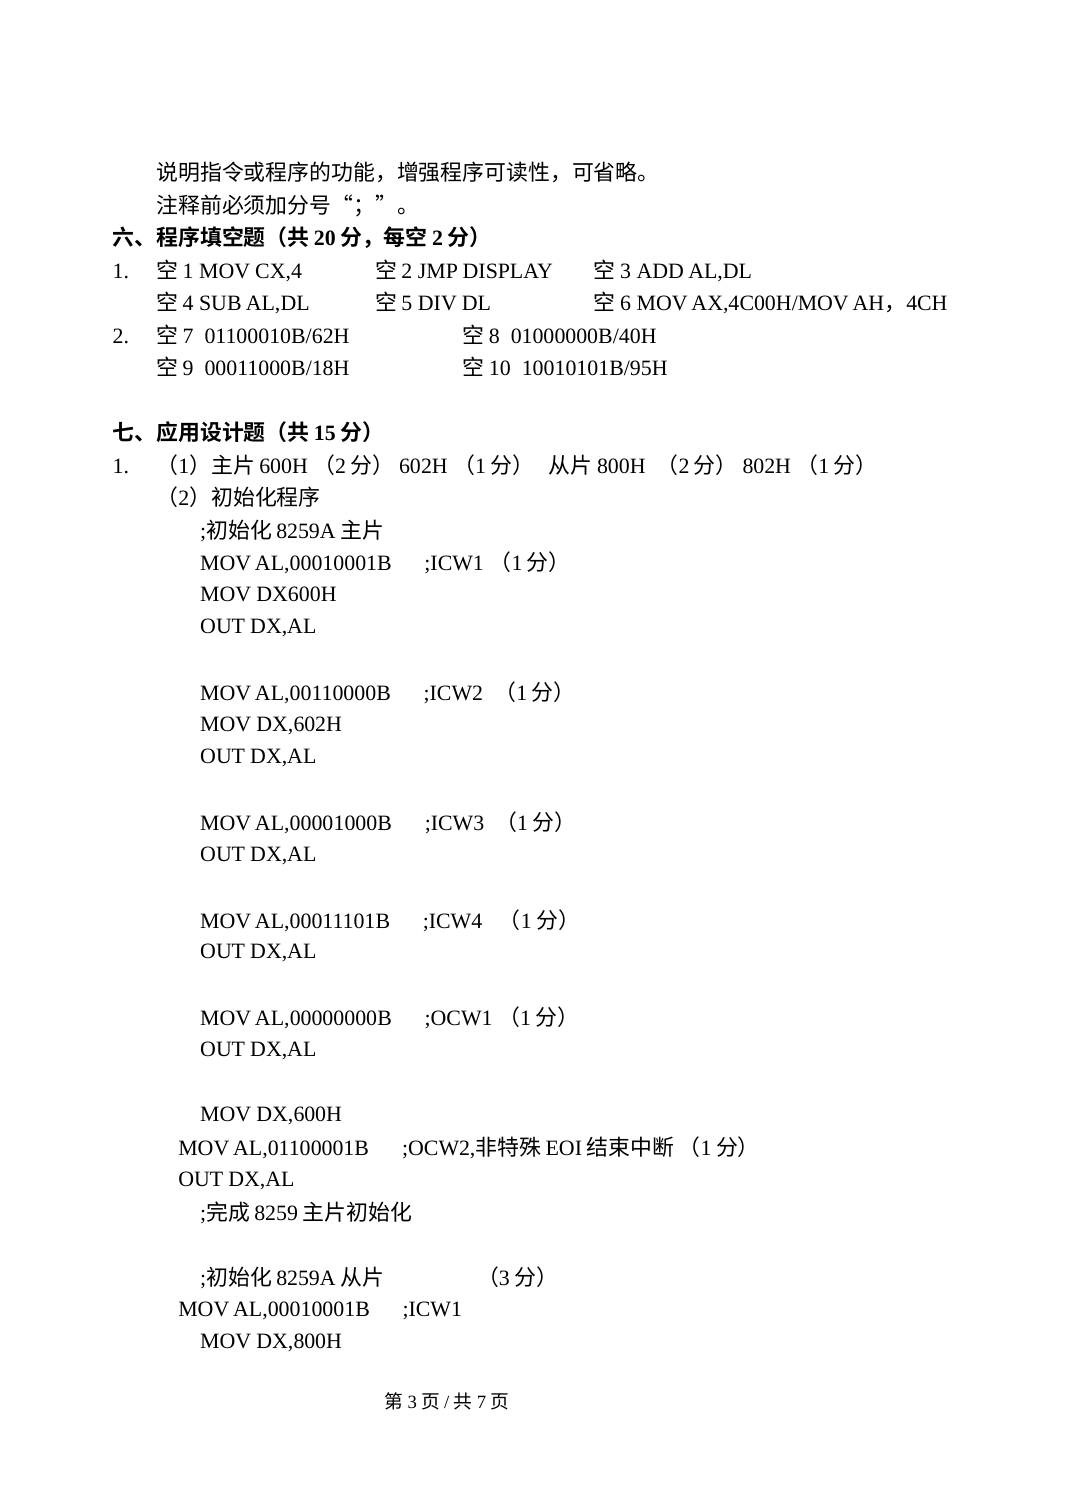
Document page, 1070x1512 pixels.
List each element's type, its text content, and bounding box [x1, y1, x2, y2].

list mov dx,602H [112, 707, 957, 740]
text 2. 空7 01100010B/62H 空8 01000000B/40H [112, 317, 957, 350]
list out dx,al [112, 837, 957, 870]
text 六、程序填空题（共20分，每空2分） [112, 220, 957, 252]
list mov AL,00011101B ;ICW4 （1分） [112, 902, 957, 935]
list mov AL,00010001B ;ICW1 （1分） [112, 545, 957, 577]
list ;完成8259主片初始化 [112, 1195, 957, 1227]
list out dx,al [112, 740, 957, 772]
list mov AL,00110000B ;ICW2 （1分） [112, 675, 957, 707]
text 空9 00011000B/18H 空10 10010101B/95H [134, 350, 957, 382]
list out dx,al [112, 610, 957, 642]
text 空4 sub al,dl 空5 div dl 空6 mov ax,4c00h/MOV AH，4CH [112, 285, 957, 317]
list out dx,al [112, 935, 957, 967]
text 注释前必须加分号“；”。 [112, 187, 957, 220]
list out dx,al [112, 1032, 957, 1065]
text 1. 空1 mov cx,4 空2 jmp display 空3 add al,dl [112, 252, 957, 285]
list mov AL,00001000B ;ICW3 （1分） [112, 805, 957, 837]
text 说明指令或程序的功能，增强程序可读性，可省略。 [112, 155, 957, 187]
list ;初始化8259A主片 [156, 512, 957, 545]
list OUT DX,AL [112, 1162, 957, 1195]
list MOV AL,01100001B ;OCW2,非特殊EOI结束中断 （1分） [112, 1130, 957, 1162]
list ;初始化8259A从片 （3分） [112, 1260, 957, 1292]
list mov al,00010001b ;ICW1 [112, 1292, 957, 1325]
list mov AL,00000000B ;OCW1 （1分） [112, 1000, 957, 1032]
list （2）初始化程序 [112, 480, 957, 512]
list mov dx,800H [112, 1325, 957, 1357]
list MOV DX,600h [112, 1097, 957, 1130]
list 1. （1）主片600H （2分） 602H （1分） 从片800H （2分） 802H （1分） [112, 447, 957, 480]
list mov dx600H [112, 577, 957, 610]
text 七、应用设计题（共15分） [112, 415, 957, 447]
